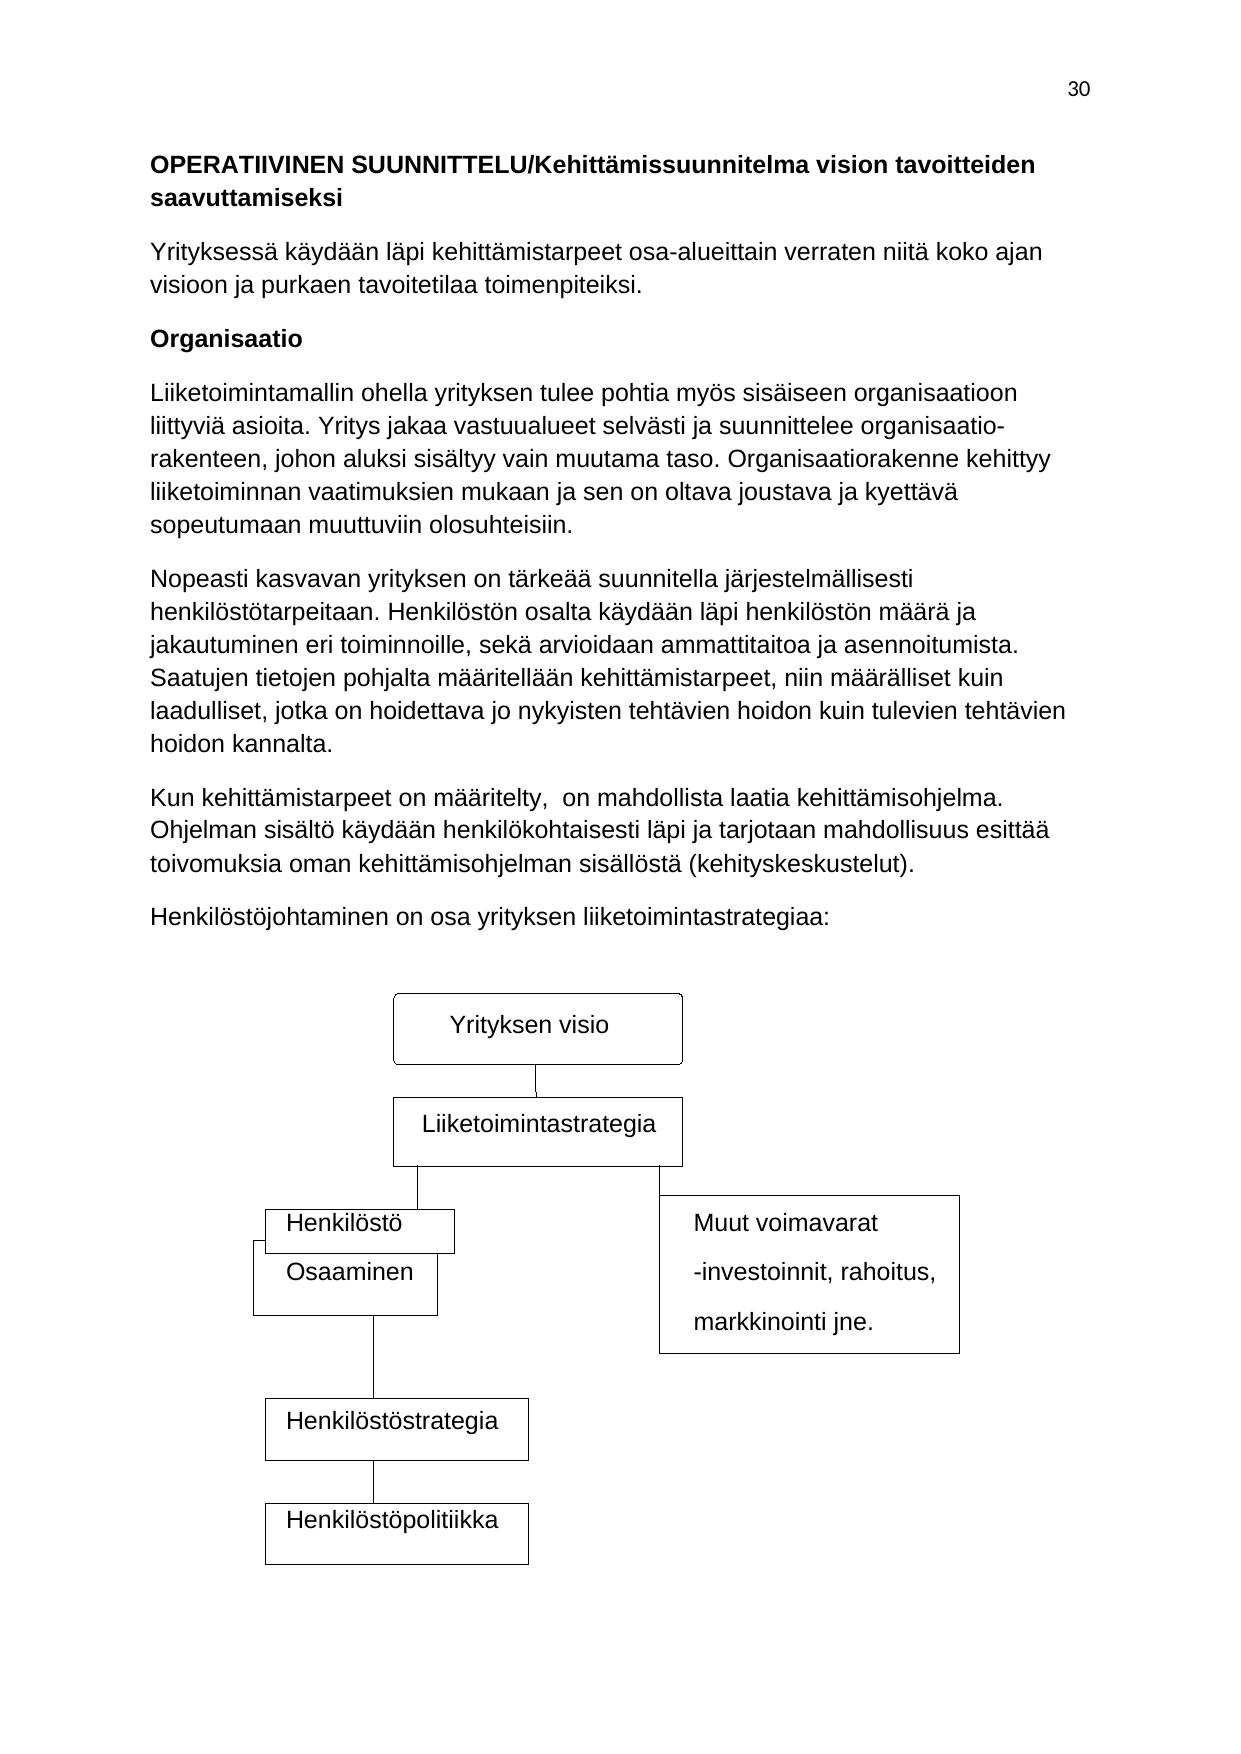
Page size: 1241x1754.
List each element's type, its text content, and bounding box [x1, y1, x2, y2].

text Osaaminen -investoinnit, rahoitus, [150, 1257, 1090, 1286]
text Liiketoimintamallin ohella yrityksen tulee pohtia myös sisäiseen organisaatioon liittyviä asioita. Yritys jakaa vastuualueet selvästi ja suunnittelee organisaatio-rakenteen, johon aluksi sisältyy vain muutama taso. Organisaatiorakenne kehittyy liiketoiminnan vaatimuksien mukaan ja sen on oltava joustava ja kyettävä sopeutumaan muuttuviin olosuhteisiin. [150, 378, 1090, 538]
text markkinointi jne. [150, 1307, 1090, 1336]
text Henkilöstöjohtaminen on osa yrityksen liiketoimintastrategiaa: [150, 902, 1090, 931]
text OPERATIIVINEN SUUNNITTELU/Kehittämissuunnitelma vision tavoitteiden saavuttamiseksi [150, 150, 1090, 212]
text Yrityksen visio [150, 1010, 1090, 1039]
text Kun kehittämistarpeet on määritelty, on mahdollista laatia kehittämisohjelma. Ohjelman sisältö käydään henkilökohtaisesti läpi ja tarjotaan mahdollisuus esittää toivomuksia oman kehittämisohjelman sisällöstä (kehityskeskustelut). [150, 782, 1090, 877]
text Henkilöstöpolitiikka [150, 1505, 1090, 1534]
text Henkilöstöstrategia [150, 1406, 1090, 1435]
text Liiketoimintastrategia [150, 1108, 1090, 1137]
text Henkilöstö Muut voimavarat [150, 1208, 1090, 1236]
text Yrityksessä käydään läpi kehittämistarpeet osa-alueittain verraten niitä koko ajan visioon ja purkaen tavoitetilaa toimenpiteiksi. [150, 237, 1090, 299]
text Nopeasti kasvavan yrityksen on tärkeää suunnitella järjestelmällisesti henkilöstötarpeitaan. Henkilöstön osalta käydään läpi henkilöstön määrä ja jakautuminen eri toiminnoille, sekä arvioidaan ammattitaitoa ja asennoitumista. Saatujen tietojen pohjalta määritellään kehittämistarpeet, niin määrälliset kuin laadulliset, jotka on hoidettava jo nykyisten tehtävien hoidon kuin tulevien tehtävien hoidon kannalta. [150, 563, 1090, 757]
text Organisaatio [150, 324, 1090, 352]
